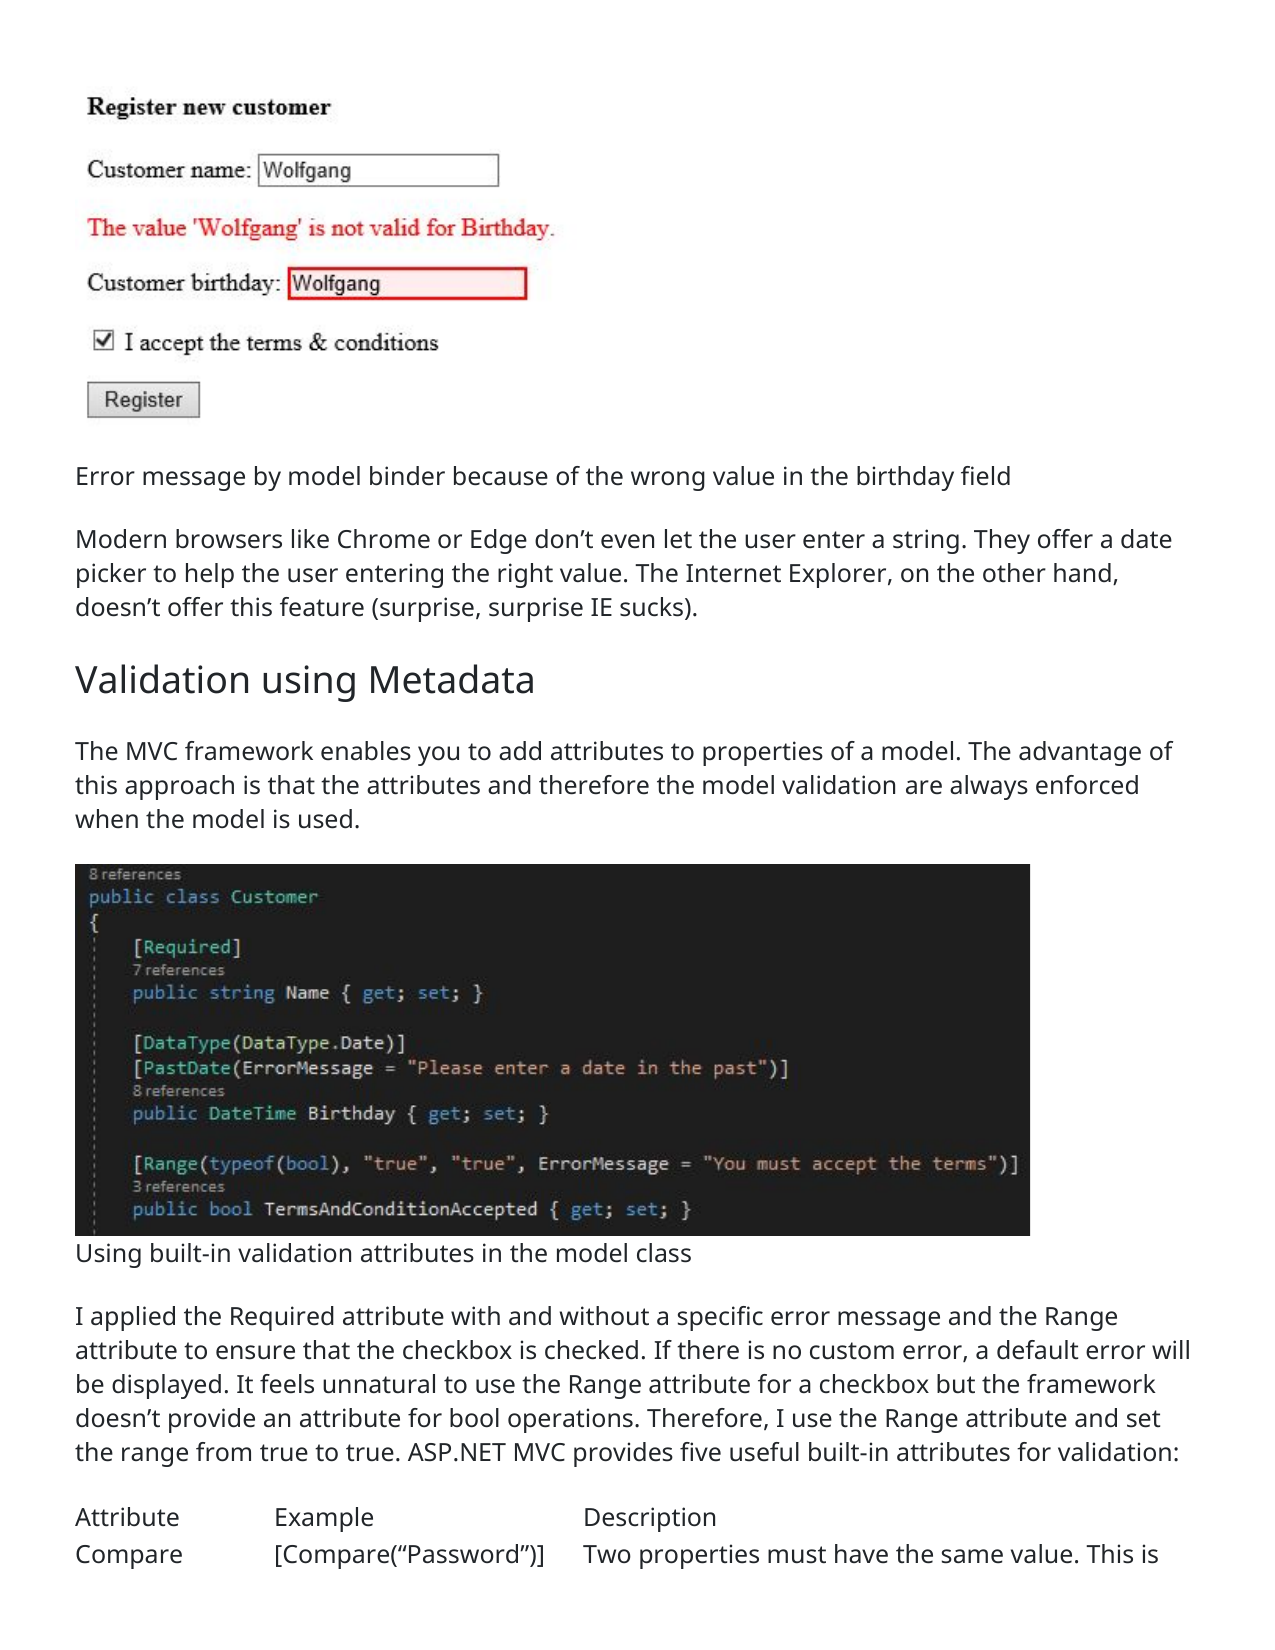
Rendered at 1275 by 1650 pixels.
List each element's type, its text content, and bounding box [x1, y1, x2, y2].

text Using built-in validation attributes in the model class [75, 1235, 1200, 1269]
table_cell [273, 1535, 581, 1572]
picture [75, 75, 583, 459]
picture [75, 864, 1031, 1236]
table_header Description [581, 1498, 1198, 1535]
table_header Example [273, 1498, 581, 1535]
table_header Attribute [74, 1498, 272, 1535]
text Modern browsers like Chrome or Edge don’t even let the user enter a string. They offer a date picker to help the user entering the right value. The Internet Explorer, on the other hand, doesn’t offer this feature (surprise, surprise IE sucks). [75, 522, 1200, 624]
text The MVC framework enables you to add attributes to properties of a model. The advantage of this approach is that the attributes and therefore the model validation are always enforced when the model is used. [75, 733, 1200, 836]
text Validation using Metadata [75, 653, 1200, 704]
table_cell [581, 1535, 1198, 1572]
text Error message by model binder because of the wrong value in the birthday field [75, 458, 1200, 493]
text I applied the Required attribute with and without a specific error message and the Range attribute to ensure that the checkbox is checked. If there is no custom error, a default error will be displayed. It feels unnatural to use the Range attribute for a checkbox but the framework doesn’t provide an attribute for bool operations. Therefore, I use the Range attribute and set the range from true to true. ASP.NET MVC provides five useful built-in attributes for validation: [75, 1299, 1200, 1469]
table_cell Compare [74, 1535, 272, 1572]
